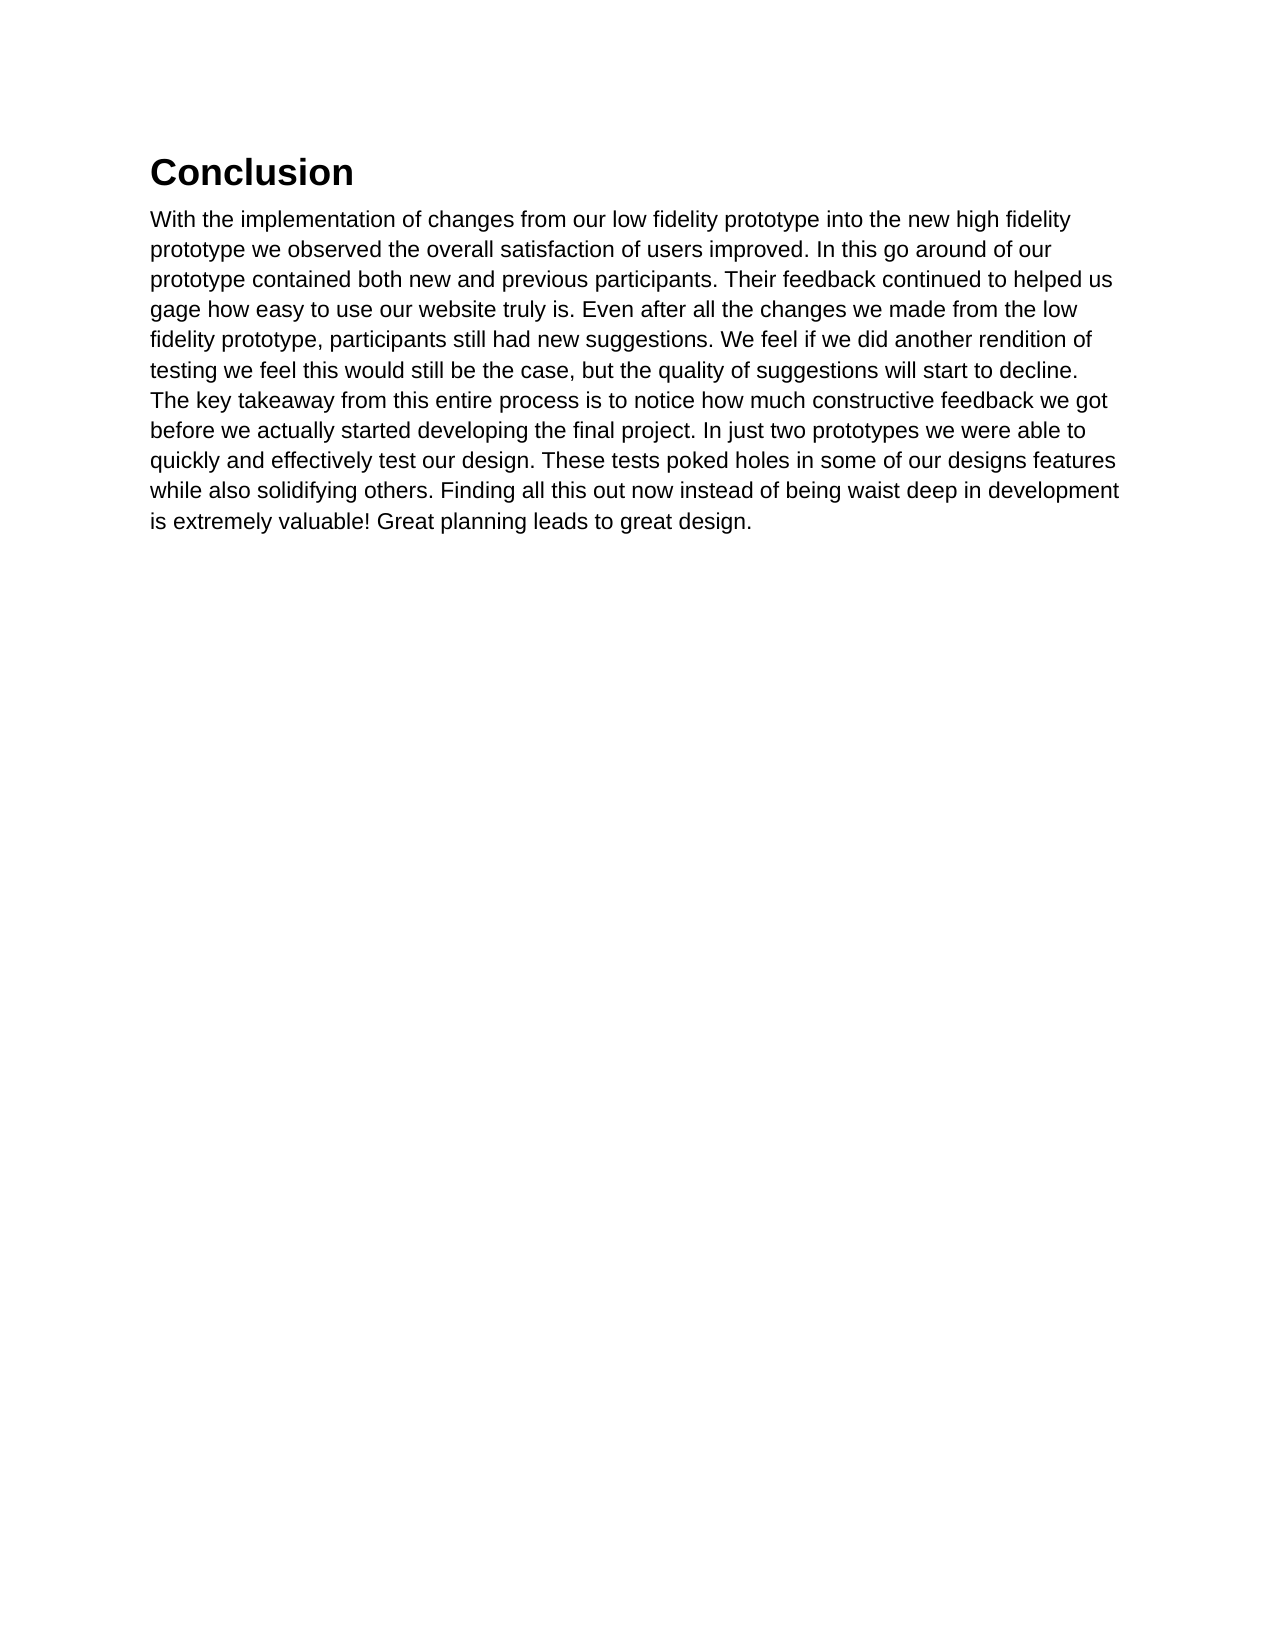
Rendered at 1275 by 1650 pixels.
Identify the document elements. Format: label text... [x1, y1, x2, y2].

text With the implementation of changes from our low fidelity prototype into the new high fidelity prototype we observed the overall satisfaction of users improved. In this go around of our prototype contained both new and previous participants. Their feedback continued to helped us gage how easy to use our website truly is. Even after all the changes we made from the low fidelity prototype, participants still had new suggestions. We feel if we did another rendition of testing we feel this would still be the case, but the quality of suggestions will start to decline. [150, 206, 1125, 383]
text The key takeaway from this entire process is to notice how much constructive feedback we got before we actually started developing the final project. In just two prototypes we were able to quickly and effectively test our design. These tests poked holes in some of our designs features while also solidifying others. Finding all this out now instead of being waist deep in development is extremely valuable! Great planning leads to great design. [150, 387, 1125, 534]
subtitle Conclusion [150, 150, 1125, 193]
